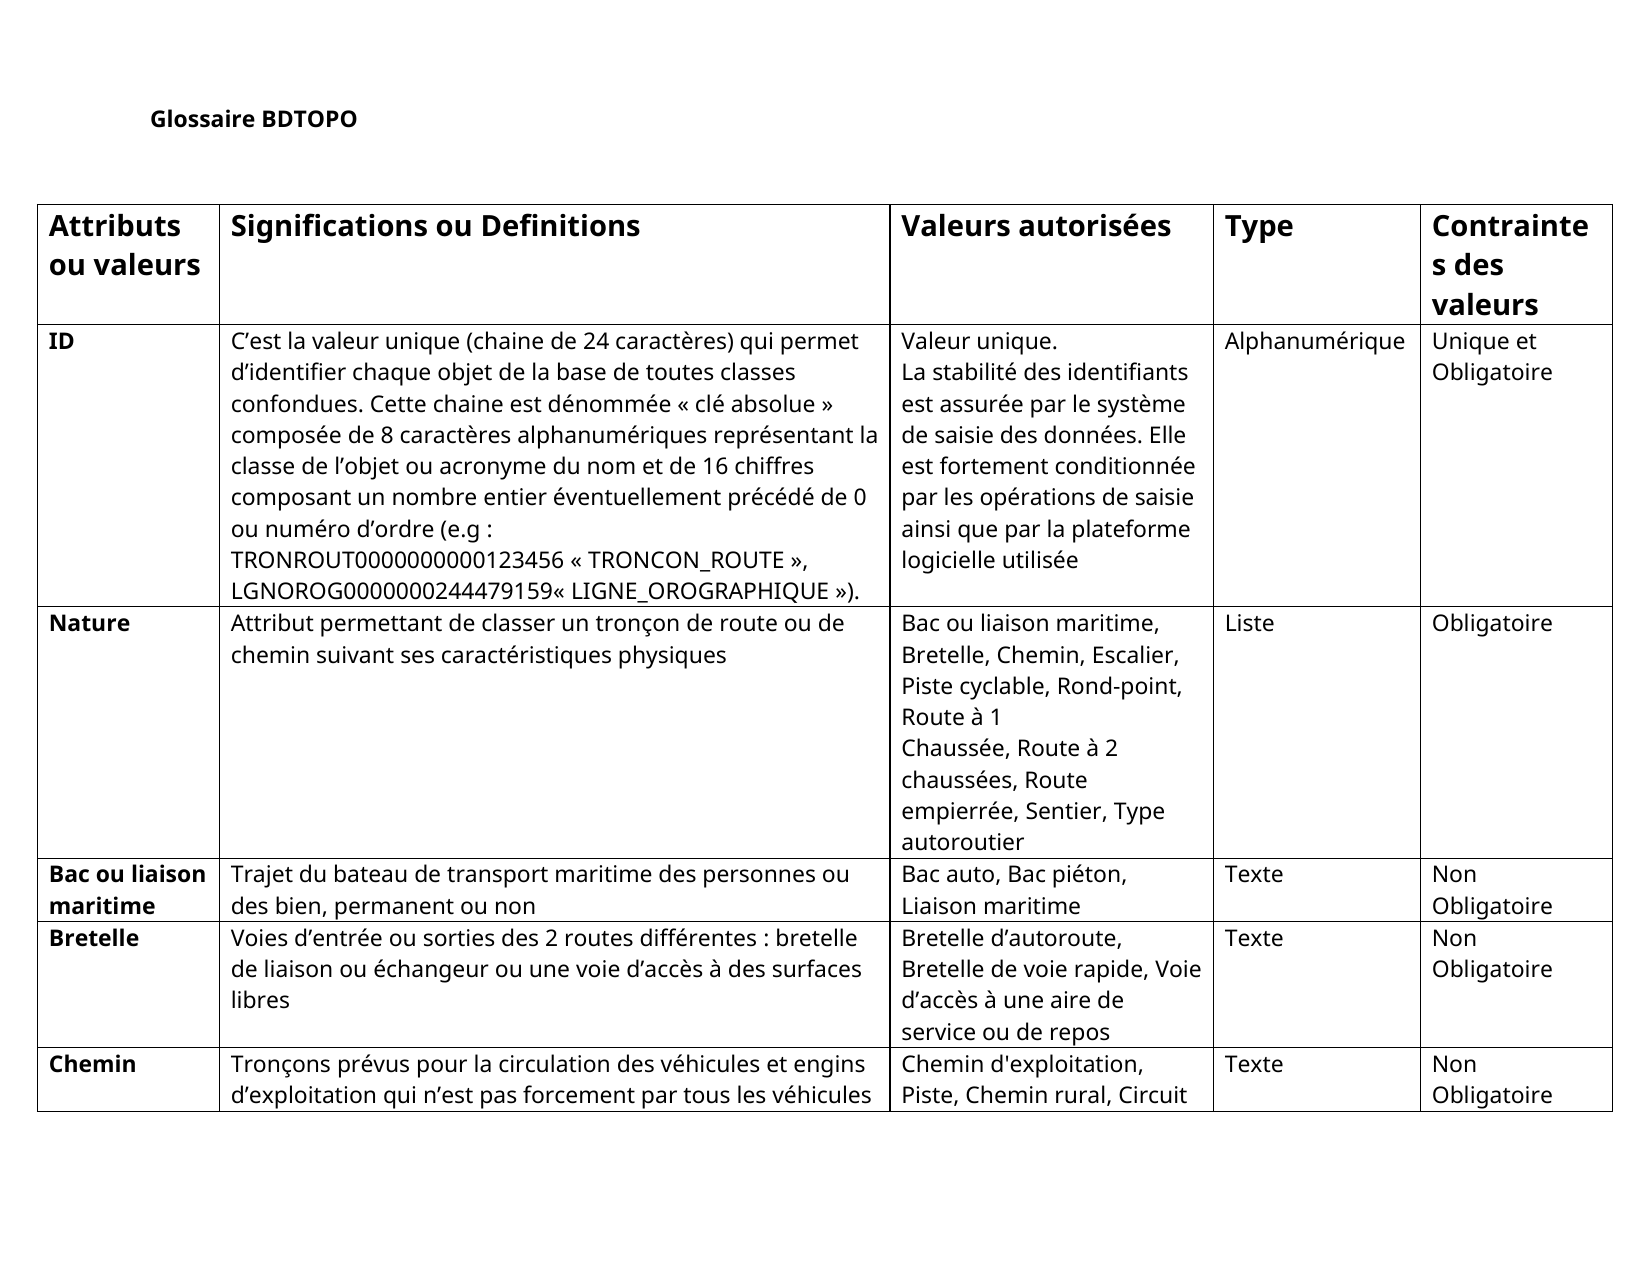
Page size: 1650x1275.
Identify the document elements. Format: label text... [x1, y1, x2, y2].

table_cell ID [38, 325, 219, 606]
table_cell Bac ou liaison maritime, Bretelle, Chemin, Escalier, Piste cyclable, Rond-point, Route à 1 Chaussée, Route à 2 chaussées, Route empierrée, Sentier, Type autoroutier [891, 607, 1213, 857]
table_cell Non Obligatoire [1421, 1048, 1612, 1111]
table_cell Non Obligatoire [1421, 922, 1612, 1047]
table_cell Bretelle [38, 922, 219, 1047]
table_cell Attribut permettant de classer un tronçon de route ou de chemin suivant ses caractéristiques physiques [220, 607, 889, 857]
table_cell Non Obligatoire [1421, 859, 1612, 921]
table_cell Bretelle d’autoroute, Bretelle de voie rapide, Voie d’accès à une aire de service ou de repos [891, 922, 1213, 1047]
table_cell Alphanumérique [1214, 325, 1420, 606]
table_cell Trajet du bateau de transport maritime des personnes ou des bien, permanent ou non [220, 859, 889, 921]
table_header Contraintes des valeurs [1421, 205, 1612, 324]
table_cell Valeur unique. La stabilité des identifiants est assurée par le système de saisie des données. Elle est fortement conditionnée par les opérations de saisie ainsi que par la plateforme logicielle utilisée [891, 325, 1213, 606]
table_header Significations ou Definitions [220, 205, 889, 324]
table_cell Texte [1214, 1048, 1420, 1111]
table_cell C’est la valeur unique (chaine de 24 caractères) qui permet d’identifier chaque objet de la base de toutes classes confondues. Cette chaine est dénommée « clé absolue » composée de 8 caractères alphanumériques représentant la classe de l’objet ou acronyme du nom et de 16 chiffres composant un nombre entier éventuellement précédé de 0 ou numéro d’ordre (e.g : TRONROUT0000000000123456 « TRONCON_ROUTE », LGNOROG0000000244479159« LIGNE_OROGRAPHIQUE »). [220, 325, 889, 606]
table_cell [220, 1048, 889, 1111]
table_cell Liste [1214, 607, 1420, 857]
table_cell Bac ou liaison maritime [38, 859, 219, 921]
table_cell Texte [1214, 859, 1420, 921]
table_cell Voies d’entrée ou sorties des 2 routes différentes : bretelle de liaison ou échangeur ou une voie d’accès à des surfaces libres [220, 922, 889, 1047]
table_header Attributs ou valeurs [38, 205, 219, 324]
table_header Valeurs autorisées [891, 205, 1213, 324]
table_cell Bac auto, Bac piéton, Liaison maritime [891, 859, 1213, 921]
table_cell Chemin [38, 1048, 219, 1111]
table_cell Unique et Obligatoire [1421, 325, 1612, 606]
table_cell Nature [38, 607, 219, 857]
text Glossaire BDTOPO [150, 103, 1500, 134]
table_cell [891, 1048, 1213, 1111]
table_cell Obligatoire [1421, 607, 1612, 857]
table_cell Texte [1214, 922, 1420, 1047]
table_header Type [1214, 205, 1420, 324]
